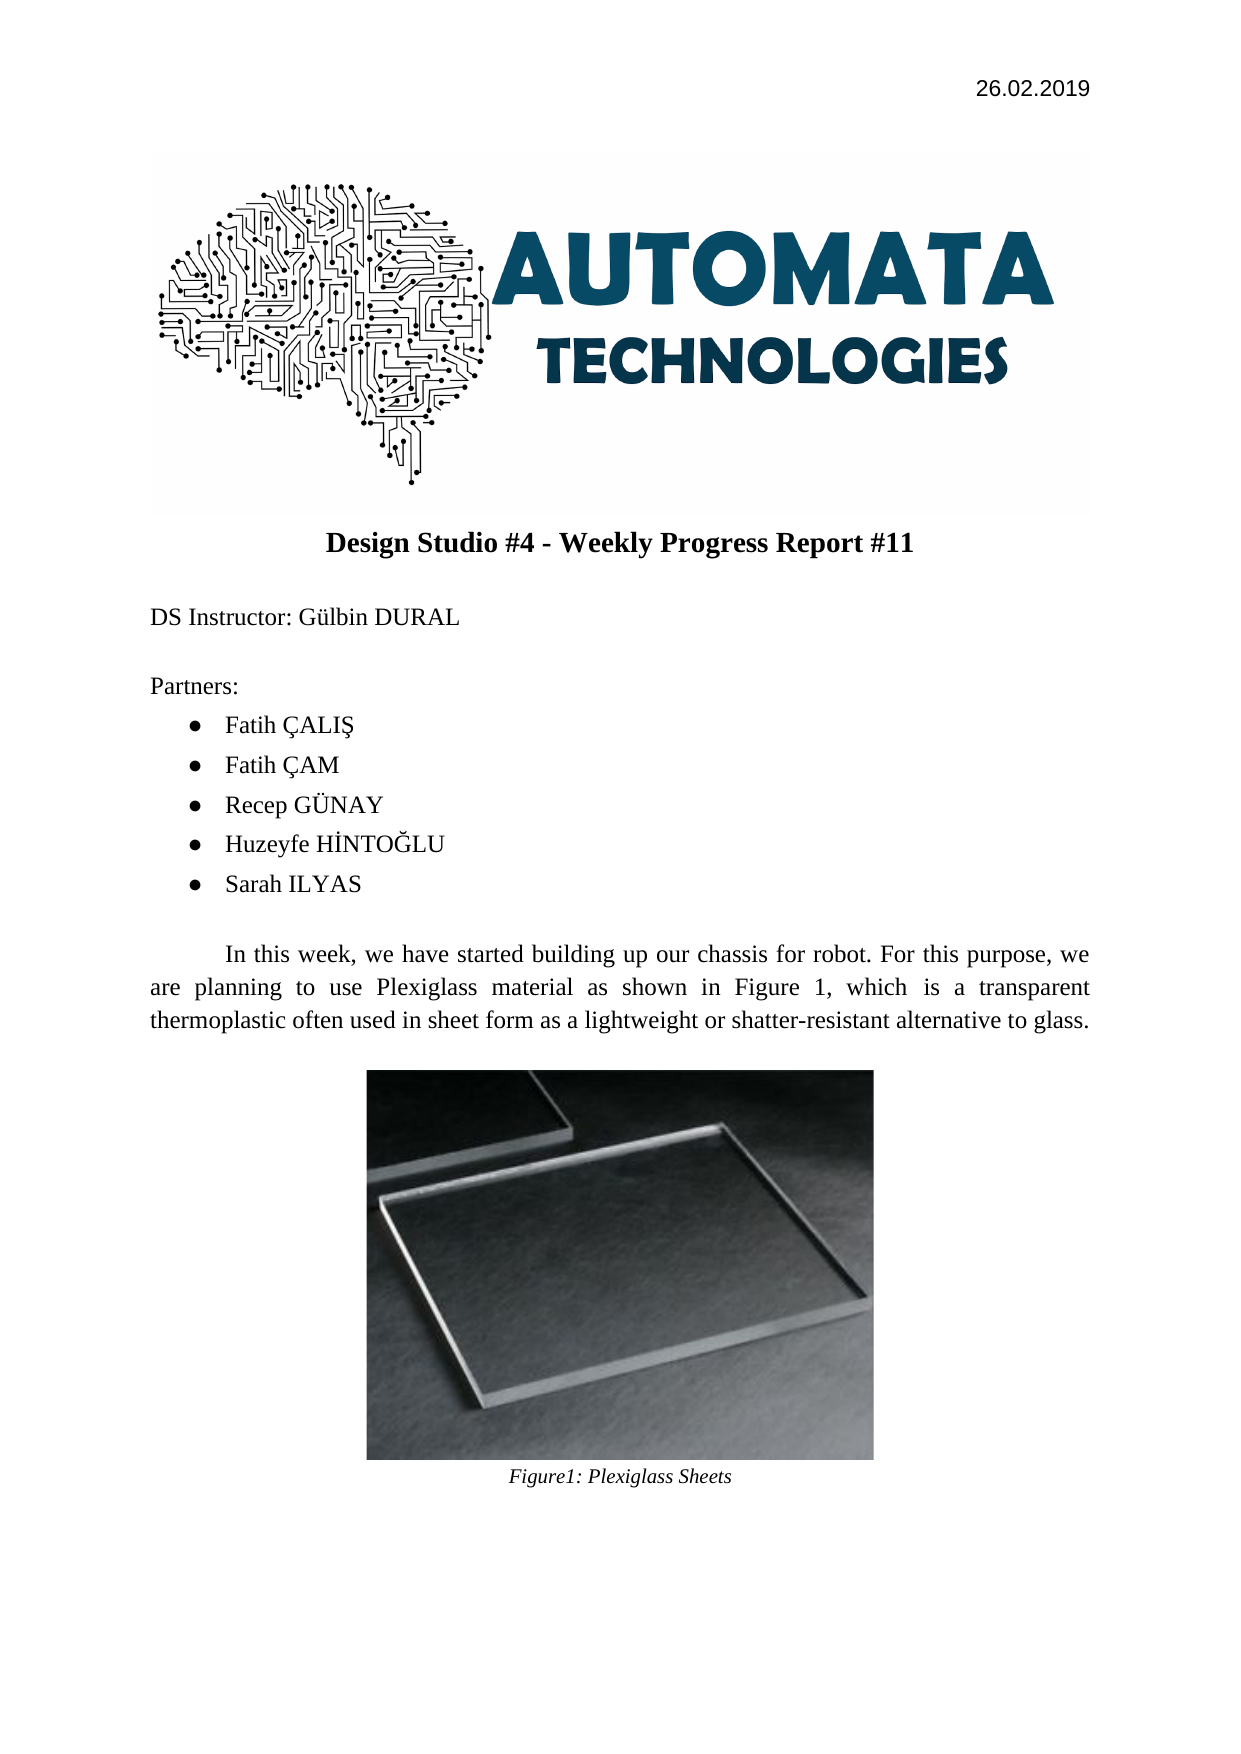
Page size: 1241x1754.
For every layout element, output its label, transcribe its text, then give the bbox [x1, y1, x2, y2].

text DS Instructor: Gülbin DURAL [150, 602, 1090, 631]
picture [366, 1070, 874, 1460]
list Fatih ÇALIŞ [187, 711, 1090, 739]
list Huzeyfe HİNTOĞLU [187, 829, 1090, 858]
text Partners: [150, 671, 1090, 700]
list Sarah ILYAS [187, 869, 1090, 898]
list Fatih ÇAM [187, 750, 1090, 779]
text Figure1: Plexiglass Sheets [150, 1464, 1090, 1488]
picture [150, 150, 1091, 516]
text In this week, we have started building up our chassis for robot. For this purpose, we are planning to use Plexiglass material as shown in Figure 1, which is a transparent thermoplastic often used in sheet form as a lightweight or shatter-resistant alternative to glass. [150, 939, 1090, 1005]
text Design Studio #4 - Weekly Progress Report #11 [150, 526, 1090, 559]
list Recep GÜNAY [187, 790, 1090, 818]
